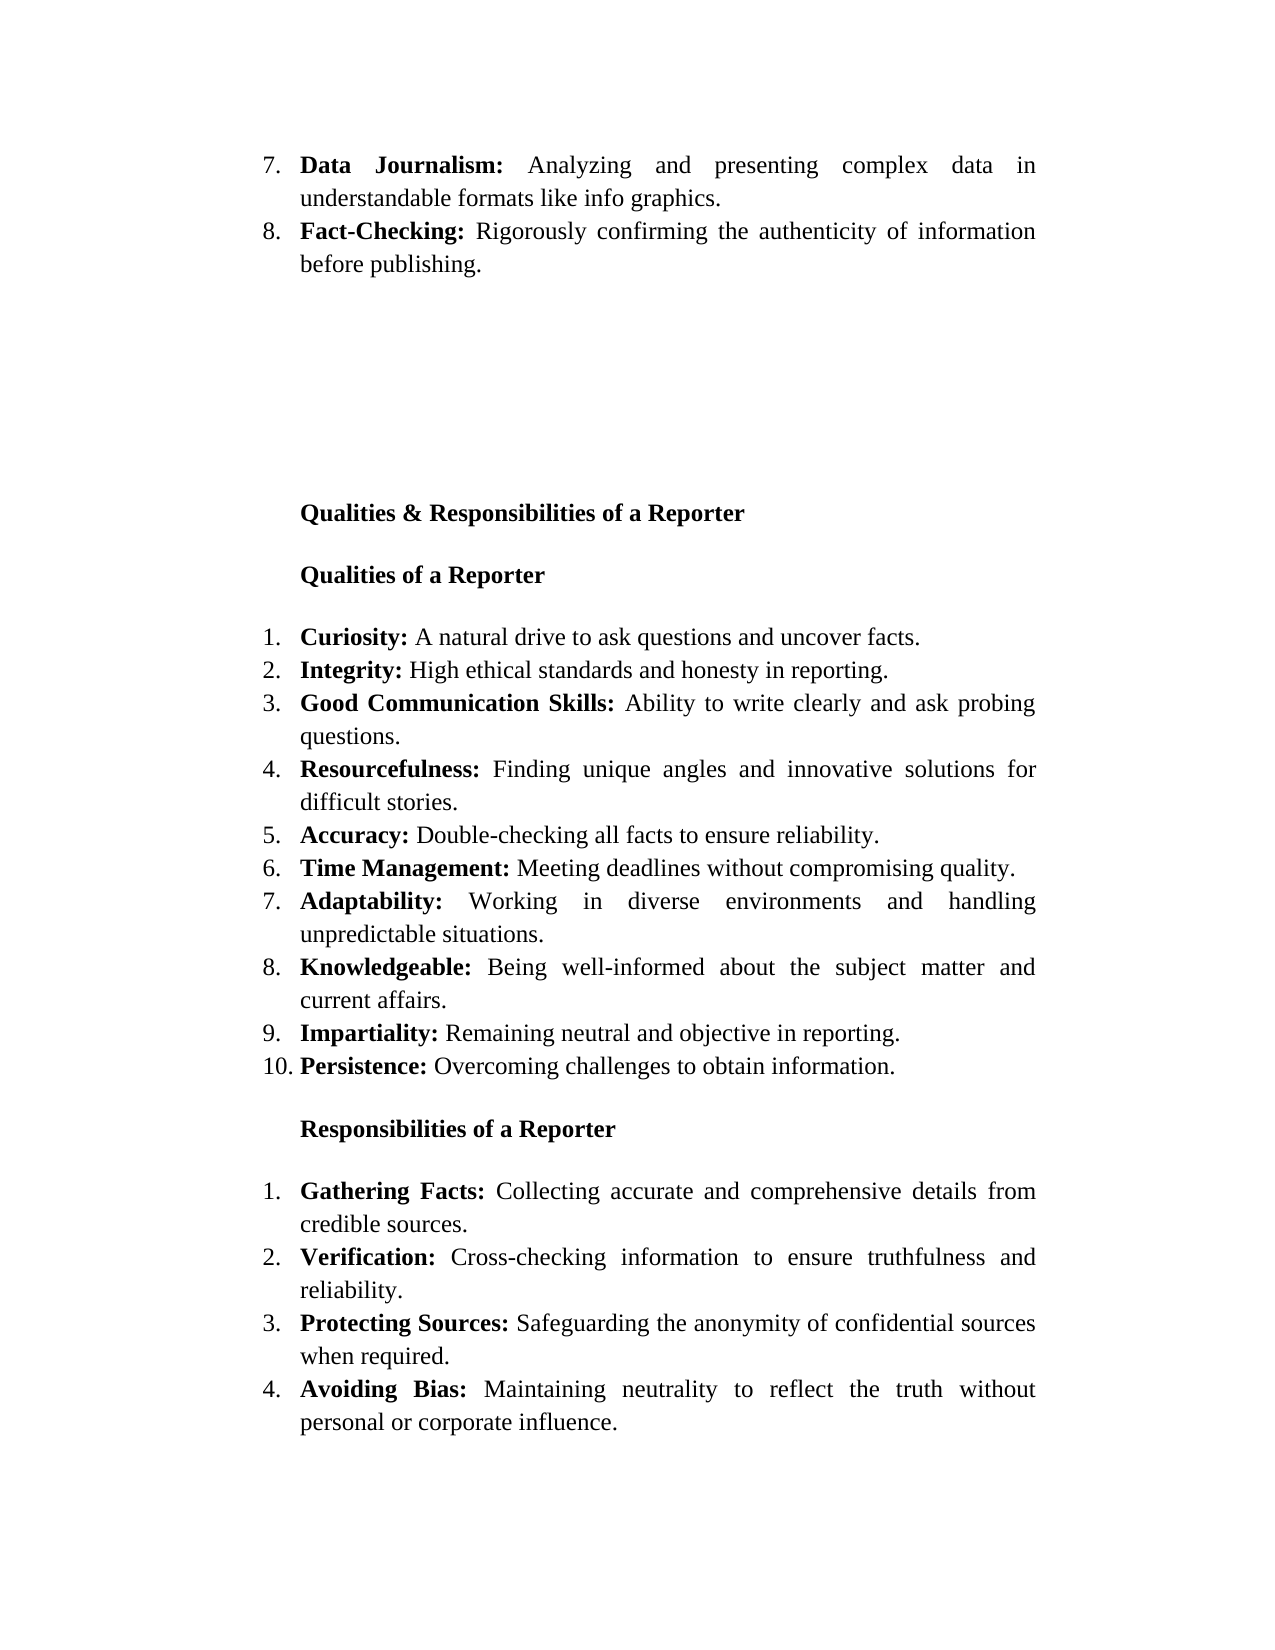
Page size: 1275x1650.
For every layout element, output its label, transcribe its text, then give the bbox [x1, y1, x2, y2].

list Gathering Facts: Collecting accurate and comprehensive details from credible sources. [262, 1176, 1036, 1238]
list Persistence: Overcoming challenges to obtain information. [262, 1051, 1036, 1080]
list Verification: Cross-checking information to ensure truthfulness and reliability. [262, 1242, 1036, 1304]
list Data Journalism: Analyzing and presenting complex data in understandable formats like info graphics. [262, 150, 1036, 212]
text Qualities of a Reporter [300, 560, 1036, 589]
list Resourcefulness: Finding unique angles and innovative solutions for difficult stories. [262, 754, 1036, 816]
text Qualities & Responsibilities of a Reporter [300, 498, 1036, 527]
text Responsibilities of a Reporter [300, 1114, 1036, 1142]
list Fact-Checking: Rigorously confirming the authenticity of information before publishing. [262, 216, 1036, 278]
list Impartiality: Remaining neutral and objective in reporting. [262, 1018, 1036, 1047]
list Good Communication Skills: Ability to write clearly and ask probing questions. [262, 688, 1036, 750]
list Time Management: Meeting deadlines without compromising quality. [262, 853, 1036, 882]
list Accuracy: Double-checking all facts to ensure reliability. [262, 820, 1036, 849]
list Avoiding Bias: Maintaining neutrality to reflect the truth without personal or corporate influence. [262, 1374, 1036, 1436]
list Adaptability: Working in diverse environments and handling unpredictable situations. [262, 886, 1036, 948]
list Protecting Sources: Safeguarding the anonymity of confidential sources when required. [262, 1308, 1036, 1370]
list Integrity: High ethical standards and honesty in reporting. [262, 655, 1036, 684]
list Curiosity: A natural drive to ask questions and uncover facts. [262, 622, 1036, 651]
list Knowledgeable: Being well-informed about the subject matter and current affairs. [262, 952, 1036, 1014]
